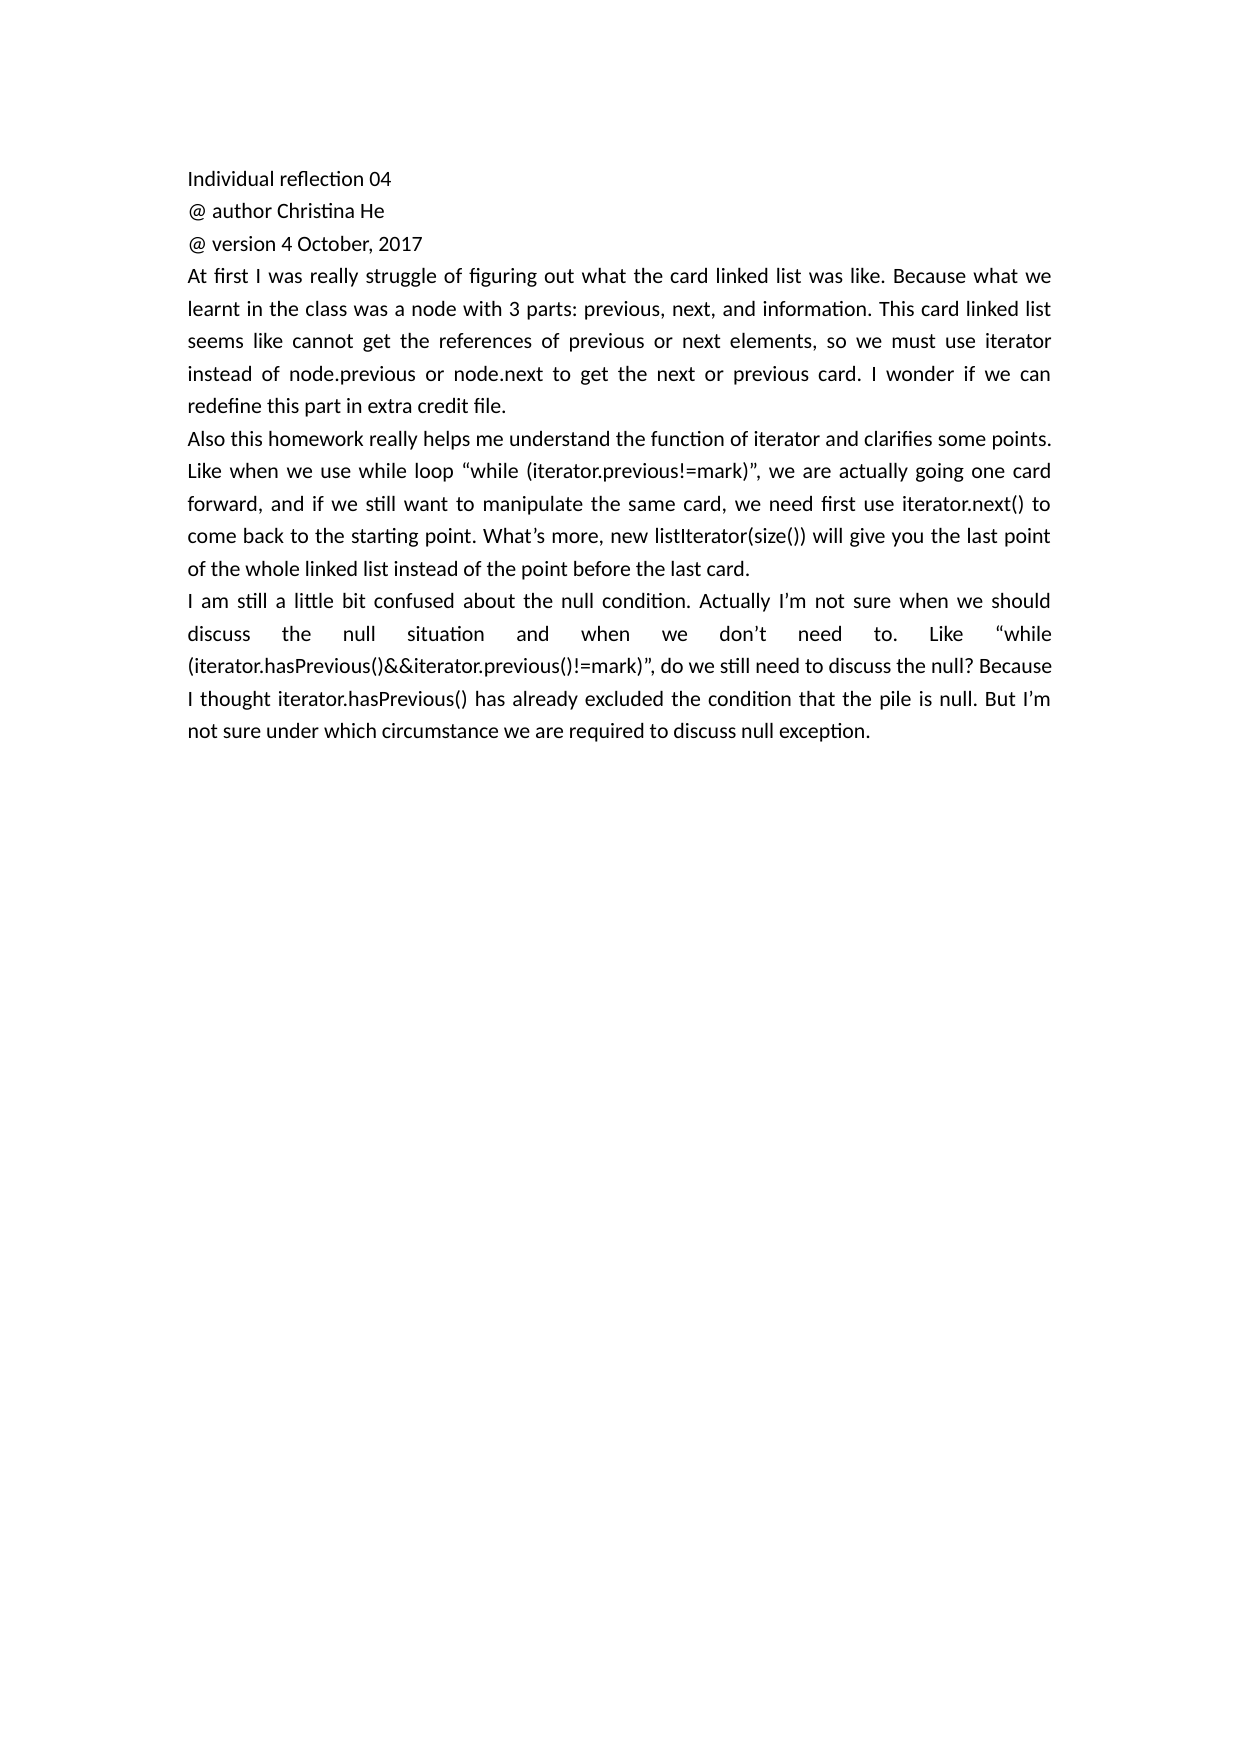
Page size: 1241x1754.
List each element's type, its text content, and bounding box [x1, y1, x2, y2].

text @ author Christina He [187, 194, 1053, 227]
text Individual reflection 04 [187, 162, 1053, 194]
text Also this homework really helps me understand the function of iterator and clarifies some points. Like when we use while loop “while (iterator.previous!=mark)”, we are actually going one card forward, and if we still want to manipulate the same card, we need first use iterator.next() to come back to the starting point. What’s more, new listIterator(size()) will give you the last point of the whole linked list instead of the point before the last card. [187, 422, 1053, 584]
text At first I was really struggle of figuring out what the card linked list was like. Because what we learnt in the class was a node with 3 parts: previous, next, and information. This card linked list seems like cannot get the references of previous or next elements, so we must use iterator instead of node.previous or node.next to get the next or previous card. I wonder if we can redefine this part in extra credit file. [187, 259, 1053, 422]
text I am still a little bit confused about the null condition. Actually I’m not sure when we should discuss the null situation and when we don’t need to. Like “while (iterator.hasPrevious()&&iterator.previous()!=mark)”, do we still need to discuss the null? Because I thought iterator.hasPrevious() has already excluded the condition that the pile is null. But I’m not sure under which circumstance we are required to discuss null exception. [187, 584, 1053, 747]
text @ version 4 October, 2017 [187, 227, 1053, 259]
